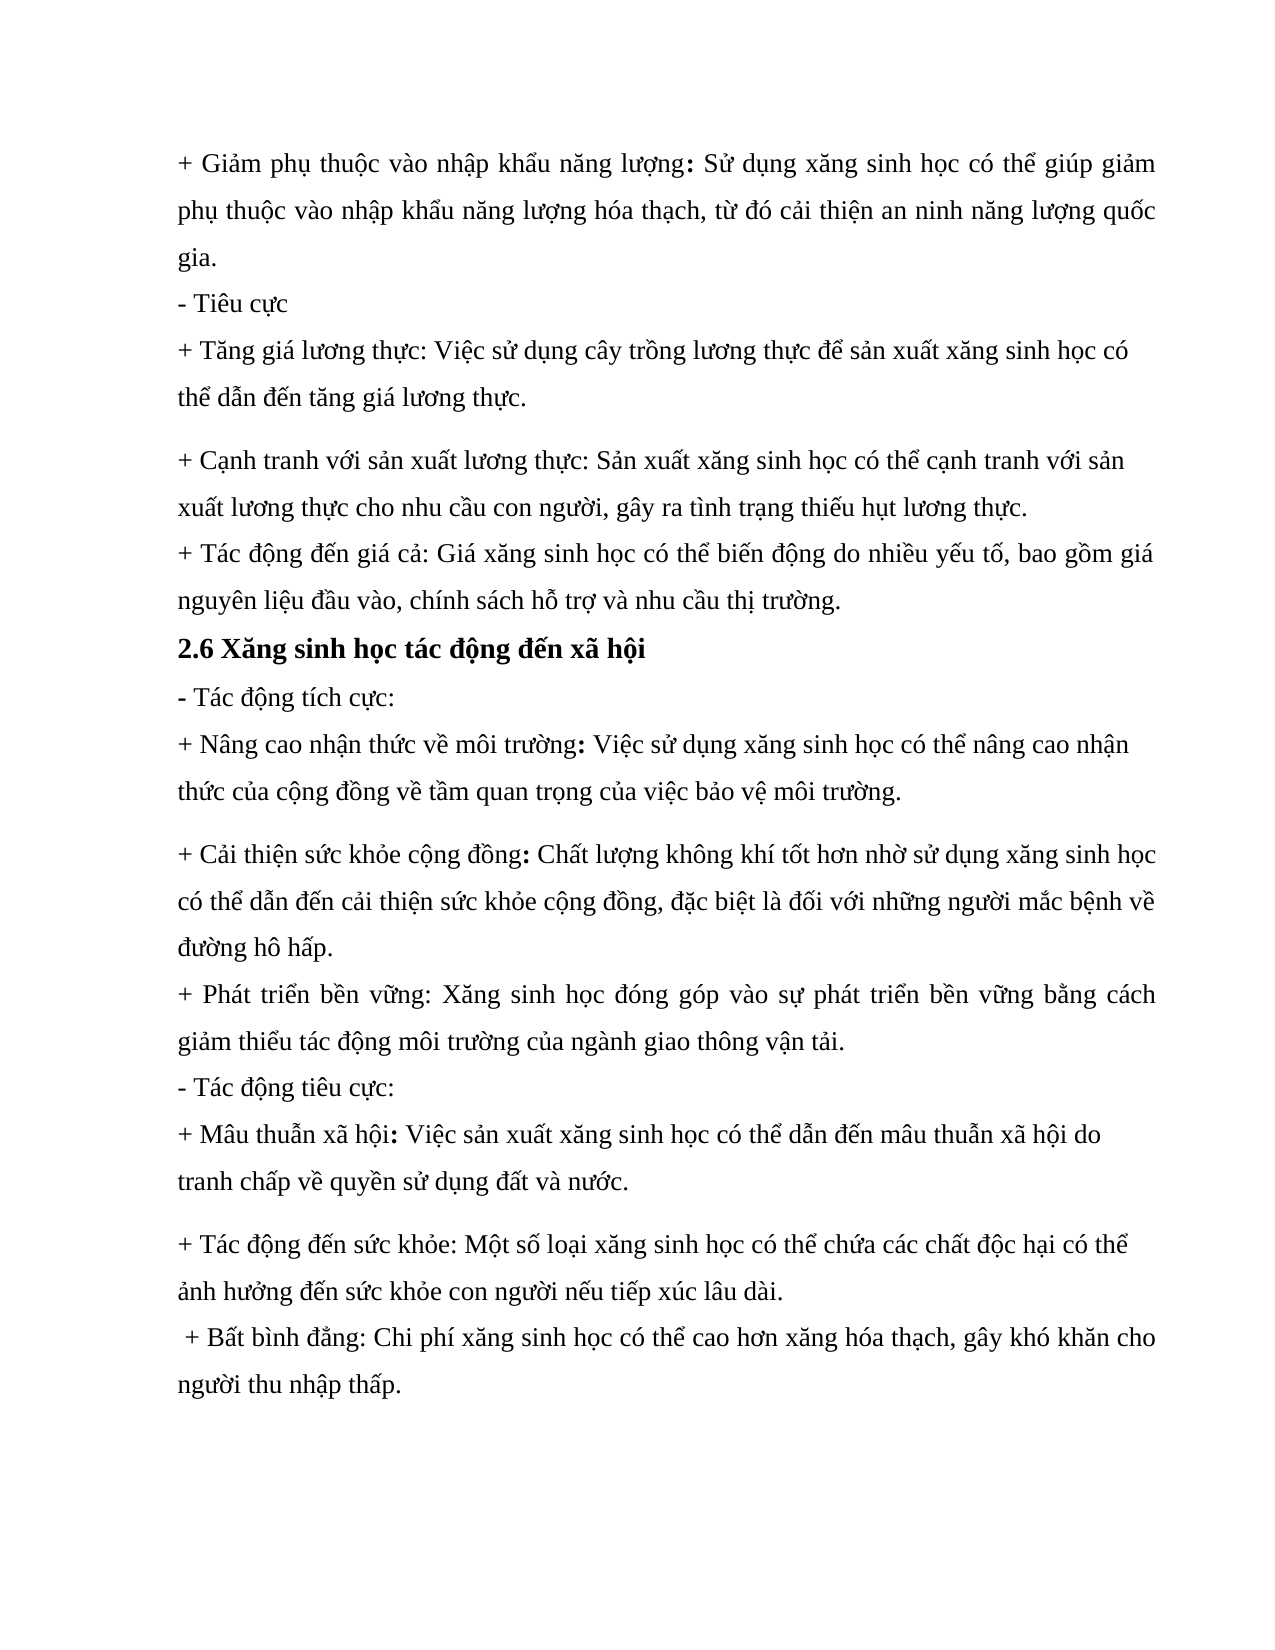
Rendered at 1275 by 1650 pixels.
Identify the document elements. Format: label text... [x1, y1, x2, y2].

text 2.6 Xăng sinh học tác động đến xã hội [177, 631, 1157, 664]
text - Tác động tích cực: [177, 681, 1157, 712]
text + Tác động đến giá cả: Giá xăng sinh học có thể biến động do nhiều yếu tố, bao gồm giá nguyên liệu đầu vào, chính sách hỗ trợ và nhu cầu thị trường. [177, 538, 1157, 615]
text + Bất bình đẳng: Chi phí xăng sinh học có thể cao hơn xăng hóa thạch, gây khó khăn cho người thu nhập thấp. [177, 1321, 1157, 1399]
text + Cải thiện sức khỏe cộng đồng: Chất lượng không khí tốt hơn nhờ sử dụng xăng sinh học có thể dẫn đến cải thiện sức khỏe cộng đồng, đặc biệt là đối với những người mắc bệnh về đường hô hấp. [177, 838, 1157, 962]
text + Cạnh tranh với sản xuất lương thực: Sản xuất xăng sinh học có thể cạnh tranh với sản xuất lương thực cho nhu cầu con người, gây ra tình trạng thiếu hụt lương thực. [177, 444, 1157, 522]
text + Nâng cao nhận thức về môi trường: Việc sử dụng xăng sinh học có thể nâng cao nhận thức của cộng đồng về tầm quan trọng của việc bảo vệ môi trường. [177, 728, 1157, 806]
text + Giảm phụ thuộc vào nhập khẩu năng lượng: Sử dụng xăng sinh học có thể giúp giảm phụ thuộc vào nhập khẩu năng lượng hóa thạch, từ đó cải thiện an ninh năng lượng quốc gia. [177, 148, 1157, 272]
text + Phát triển bền vững: Xăng sinh học đóng góp vào sự phát triển bền vững bằng cách giảm thiểu tác động môi trường của ngành giao thông vận tải. [177, 978, 1157, 1056]
text + Tác động đến sức khỏe: Một số loại xăng sinh học có thể chứa các chất độc hại có thể ảnh hưởng đến sức khỏe con người nếu tiếp xúc lâu dài. [177, 1228, 1157, 1306]
text + Mâu thuẫn xã hội: Việc sản xuất xăng sinh học có thể dẫn đến mâu thuẫn xã hội do tranh chấp về quyền sử dụng đất và nước. [177, 1118, 1157, 1196]
text + Tăng giá lương thực: Việc sử dụng cây trồng lương thực để sản xuất xăng sinh học có thể dẫn đến tăng giá lương thực. [177, 334, 1157, 412]
text - Tiêu cực [177, 288, 1157, 319]
text - Tác động tiêu cực: [177, 1071, 1157, 1102]
